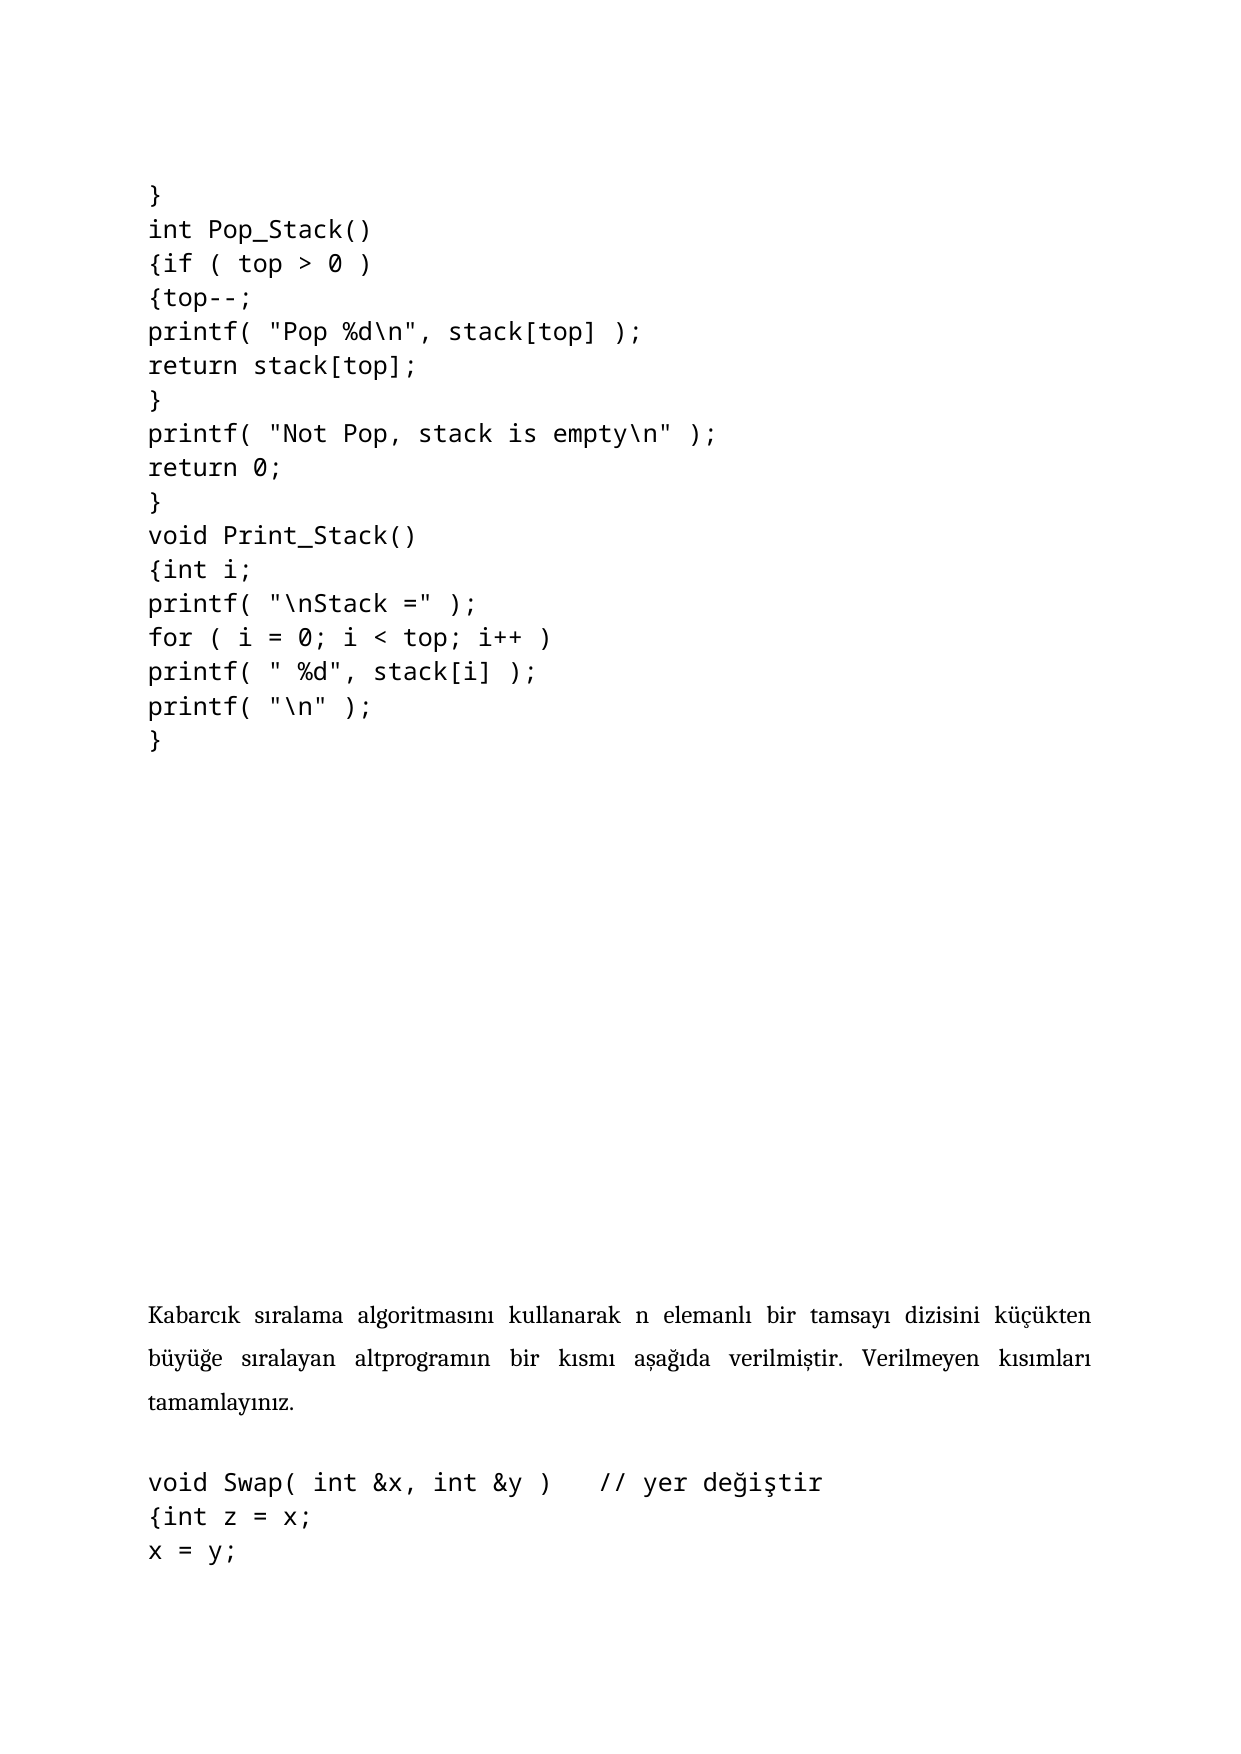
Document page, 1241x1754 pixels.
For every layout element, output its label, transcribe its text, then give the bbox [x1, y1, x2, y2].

text } [148, 382, 1092, 416]
text void Print_Stack() [148, 518, 1092, 552]
text void Swap( int &x, int &y ) // yer değiştir [148, 1465, 1092, 1499]
text {if ( top > 0 ) [148, 245, 1092, 279]
text } [148, 722, 1092, 756]
text printf( "\nStack =" ); [148, 586, 1092, 620]
text printf( "Pop %d\n", stack[top] ); [148, 313, 1092, 347]
text {int z = x; [148, 1499, 1092, 1533]
text } [148, 177, 1092, 211]
text x = y; [148, 1533, 1092, 1567]
text return stack[top]; [148, 347, 1092, 382]
text {top--; [148, 279, 1092, 313]
text printf( "Not Pop, stack is empty\n" ); [148, 416, 1092, 450]
text } [148, 484, 1092, 518]
text return 0; [148, 450, 1092, 484]
text {int i; [148, 552, 1092, 586]
text printf( "\n" ); [148, 688, 1092, 722]
text printf( " %d", stack[i] ); [148, 654, 1092, 688]
text Kabarcık sıralama algoritmasını kullanarak n elemanlı bir tamsayı dizisini küçükten büyüğe sıralayan altprogramın bir kısmı aşağıda verilmiştir. Verilmeyen kısımları tamamlayınız. [148, 1301, 1092, 1416]
text int Pop_Stack() [148, 211, 1092, 245]
text for ( i = 0; i < top; i++ ) [148, 620, 1092, 654]
